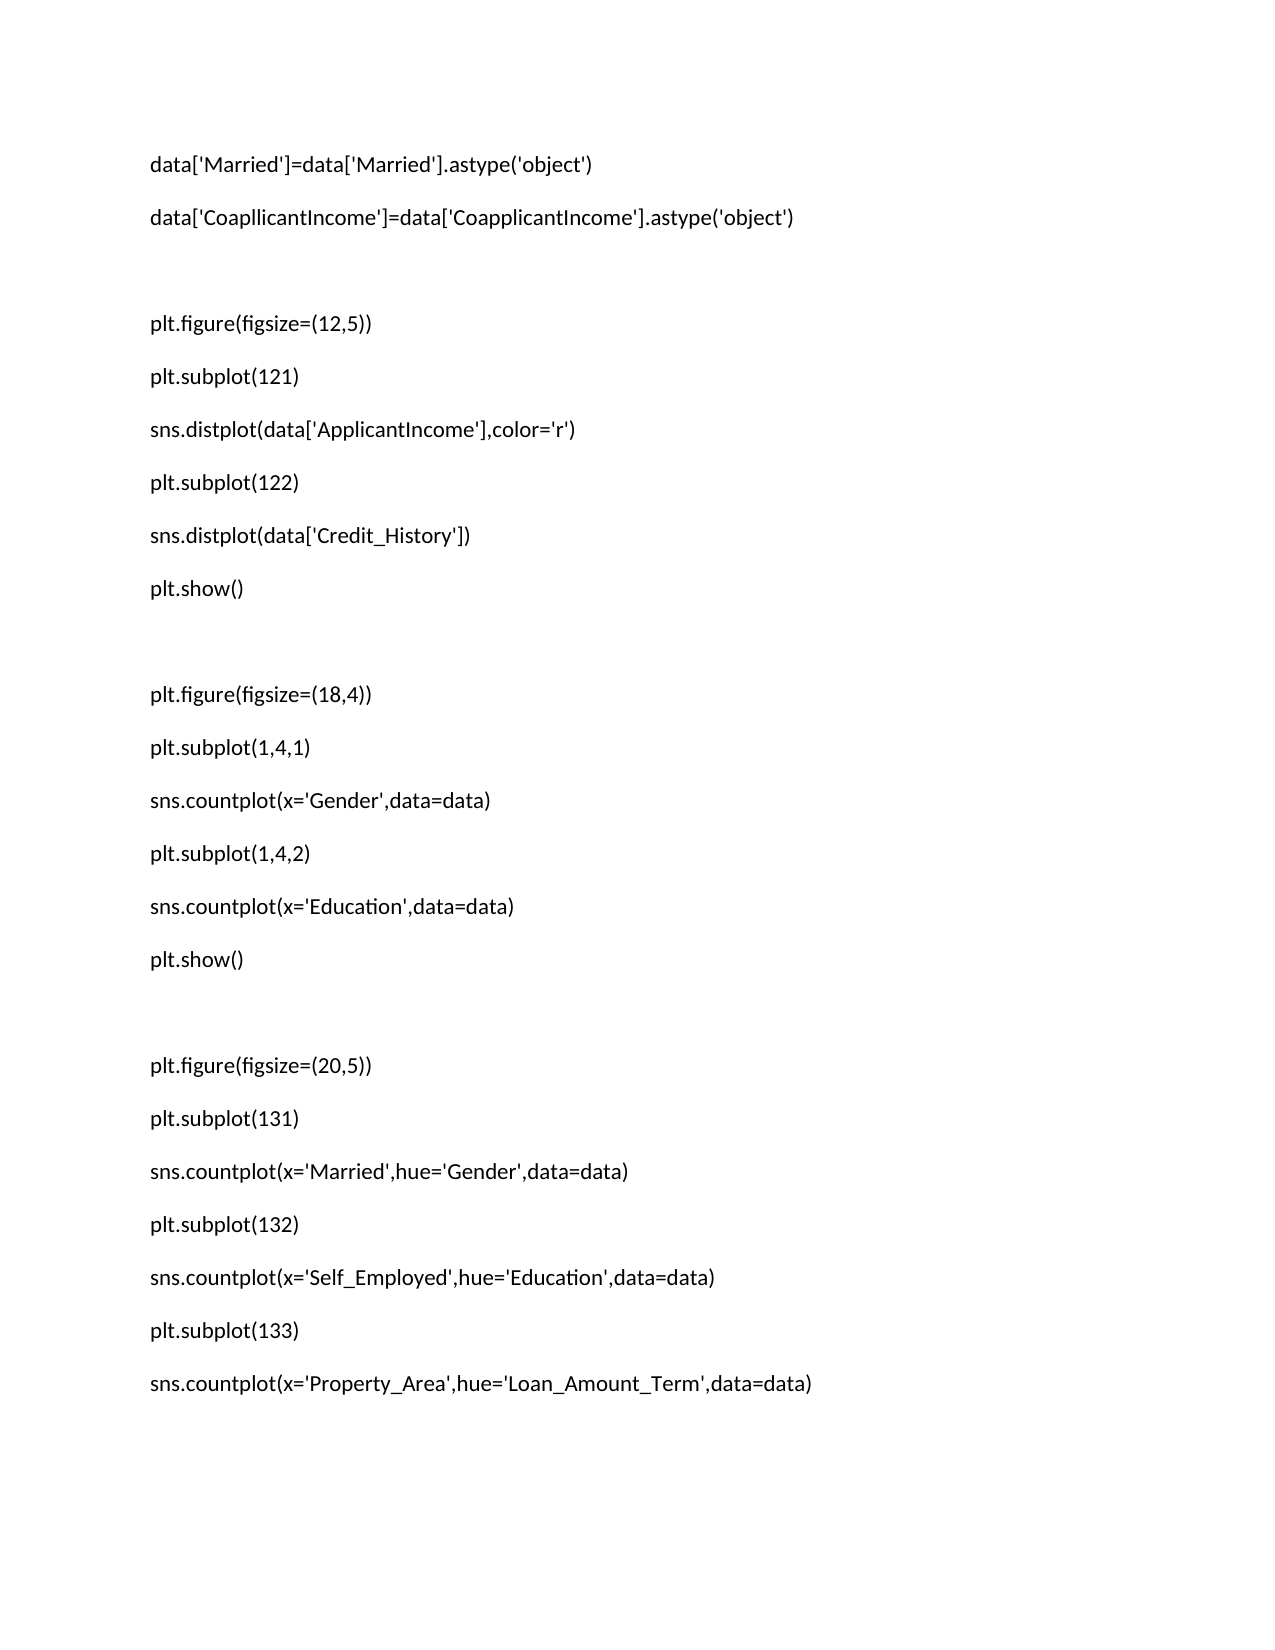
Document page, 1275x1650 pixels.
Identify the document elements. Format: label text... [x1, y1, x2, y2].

text plt.show() [150, 945, 1125, 973]
text plt.show() [150, 574, 1125, 602]
text plt.subplot(1,4,2) [150, 839, 1125, 867]
text plt.subplot(133) [150, 1316, 1125, 1344]
text plt.figure(figsize=(20,5)) [150, 1051, 1125, 1079]
text plt.subplot(121) [150, 362, 1125, 390]
text sns.countplot(x='Self_Employed',hue='Education',data=data) [150, 1263, 1125, 1291]
text sns.countplot(x='Education',data=data) [150, 892, 1125, 920]
text sns.countplot(x='Gender',data=data) [150, 786, 1125, 814]
text data['CoapllicantIncome']=data['CoapplicantIncome'].astype('object') [150, 203, 1125, 231]
text sns.distplot(data['Credit_History']) [150, 521, 1125, 549]
text plt.figure(figsize=(12,5)) [150, 309, 1125, 337]
text plt.subplot(131) [150, 1104, 1125, 1132]
text plt.subplot(122) [150, 468, 1125, 496]
text plt.subplot(1,4,1) [150, 733, 1125, 761]
text plt.figure(figsize=(18,4)) [150, 680, 1125, 708]
text plt.subplot(132) [150, 1210, 1125, 1238]
text sns.countplot(x='Married',hue='Gender',data=data) [150, 1157, 1125, 1185]
text sns.distplot(data['ApplicantIncome'],color='r') [150, 415, 1125, 443]
text data['Married']=data['Married'].astype('object') [150, 150, 1125, 178]
text sns.countplot(x='Property_Area',hue='Loan_Amount_Term',data=data) [150, 1369, 1125, 1397]
